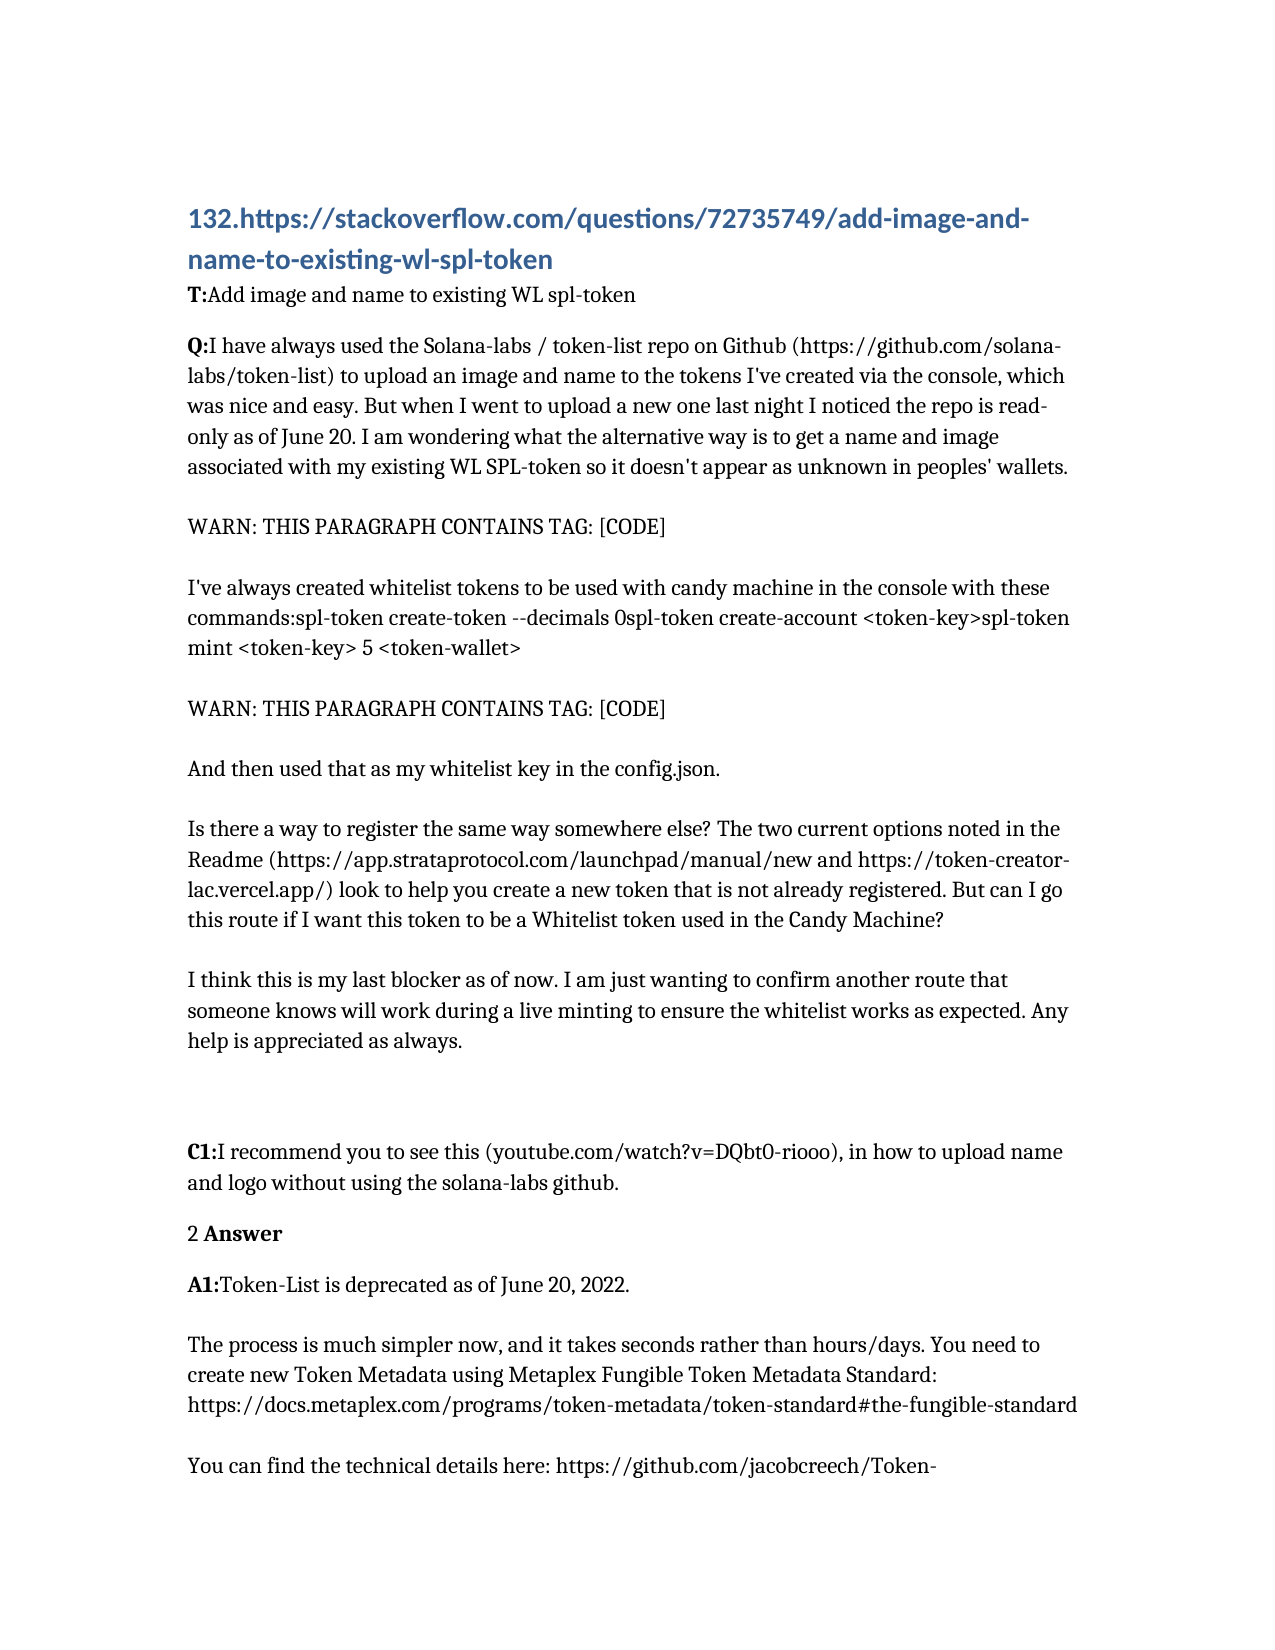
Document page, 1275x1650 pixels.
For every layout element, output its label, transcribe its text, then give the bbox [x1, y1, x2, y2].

subtitle 132.https://stackoverflow.com/questions/72735749/add-image-and-name-to-existing-wl-spl-token [187, 200, 1087, 277]
text 2 Answer [187, 1220, 1087, 1247]
text T:Add image and name to existing WL spl-token [187, 282, 1087, 308]
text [187, 1271, 1087, 1479]
text C1:I recommend you to see this (youtube.com/watch?v=DQbt0-riooo), in how to upload name and logo without using the solana-labs github. [187, 1139, 1087, 1196]
text Q:I have always used the Solana-labs / token-list repo on Github (https://github.com/solana-labs/token-list) to upload an image and name to the tokens I've created via the console, which was nice and easy. But when I went to upload a new one last night I noticed the repo is read-only as of June 20. I am wondering what the alternative way is to get a name and image associated with my existing WL SPL-token so it doesn't appear as unknown in peoples' wallets. WARN: THIS PARAGRAPH CONTAINS TAG: [CODE] I've always created whitelist tokens to be used with candy machine in the console with these commands:spl-token create-token --decimals 0spl-token create-account <token-key>spl-token mint <token-key> 5 <token-wallet> WARN: THIS PARAGRAPH CONTAINS TAG: [CODE] And then used that as my whitelist key in the config.json. Is there a way to register the same way somewhere else? The two current options noted in the Readme (https://app.strataprotocol.com/launchpad/manual/new and https://token-creator-lac.vercel.app/) look to help you create a new token that is not already registered. But can I go this route if I want this token to be a Whitelist token used in the Candy Machine? I think this is my last blocker as of now. I am just wanting to confirm another route that someone knows will work during a live minting to ensure the whitelist works as expected. Any help is appreciated as always. [187, 333, 1087, 1114]
